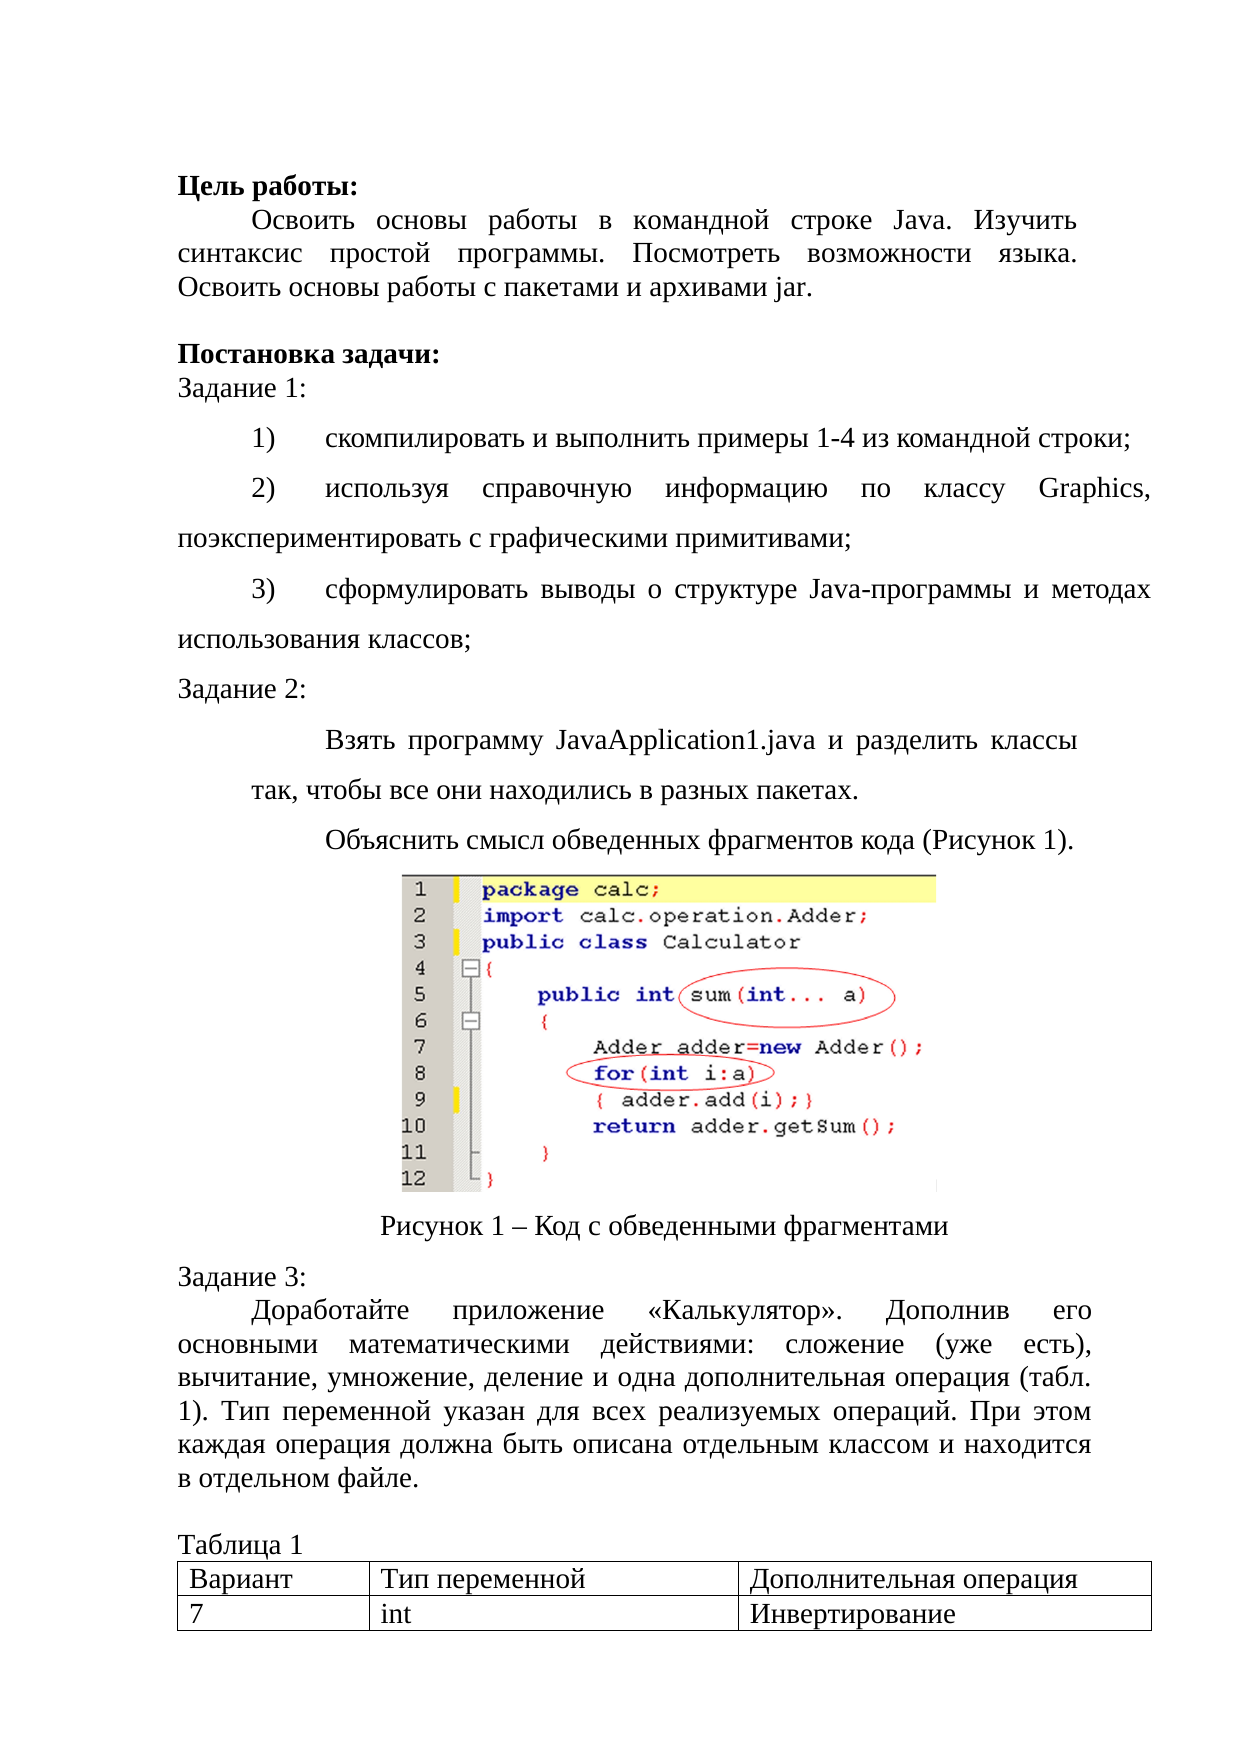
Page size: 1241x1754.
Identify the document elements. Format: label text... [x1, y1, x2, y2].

text Цель работы: [177, 168, 1078, 202]
text Таблица 1 [177, 1527, 1093, 1561]
text Освоить основы работы в командной строке Java. Изучить синтаксис простой программы. Посмотреть возможности языка. Освоить основы работы с пакетами и архивами jar. [177, 202, 1078, 303]
table_cell 7 [178, 1596, 369, 1630]
text Доработайте приложение «Калькулятор». Дополнив его основными математическими действиями: сложение (уже есть), вычитание, умножение, деление и одна дополнительная операция (табл. 1). Тип переменной указан для всех реализуемых операций. При этом каждая операция должна быть описана отдельным классом и находится в отдельном файле. [177, 1292, 1093, 1493]
table_header Вариант [178, 1562, 369, 1595]
list используя справочную информацию по классу Graphics, поэкспериментировать с графическими примитивами; [177, 470, 1152, 554]
text Задание 2: [177, 672, 1078, 705]
text Объяснить смысл обведенных фрагментов кода (Рисунок 1). [251, 822, 1078, 856]
table_cell int [370, 1596, 738, 1630]
text Задание 3: [177, 1259, 1093, 1292]
text Рисунок 1 – Код с обведенными фрагментами [251, 1208, 1078, 1242]
list сформулировать выводы о структуре Java-программы и методах использования классов; [177, 571, 1152, 655]
table_header Тип переменной [370, 1562, 738, 1595]
text Постановка задачи: [177, 336, 1093, 370]
list скомпилировать и выполнить примеры 1-4 из командной строки; [177, 420, 1152, 453]
table_cell Инвертирование [739, 1596, 1151, 1630]
table_header Дополнительная операция [739, 1562, 1151, 1595]
text Задание 1: [177, 370, 1078, 403]
text Взять программу JavaApplication1.java и разделить классы так, чтобы все они находились в разных пакетах. [251, 722, 1078, 806]
picture [392, 872, 937, 1192]
